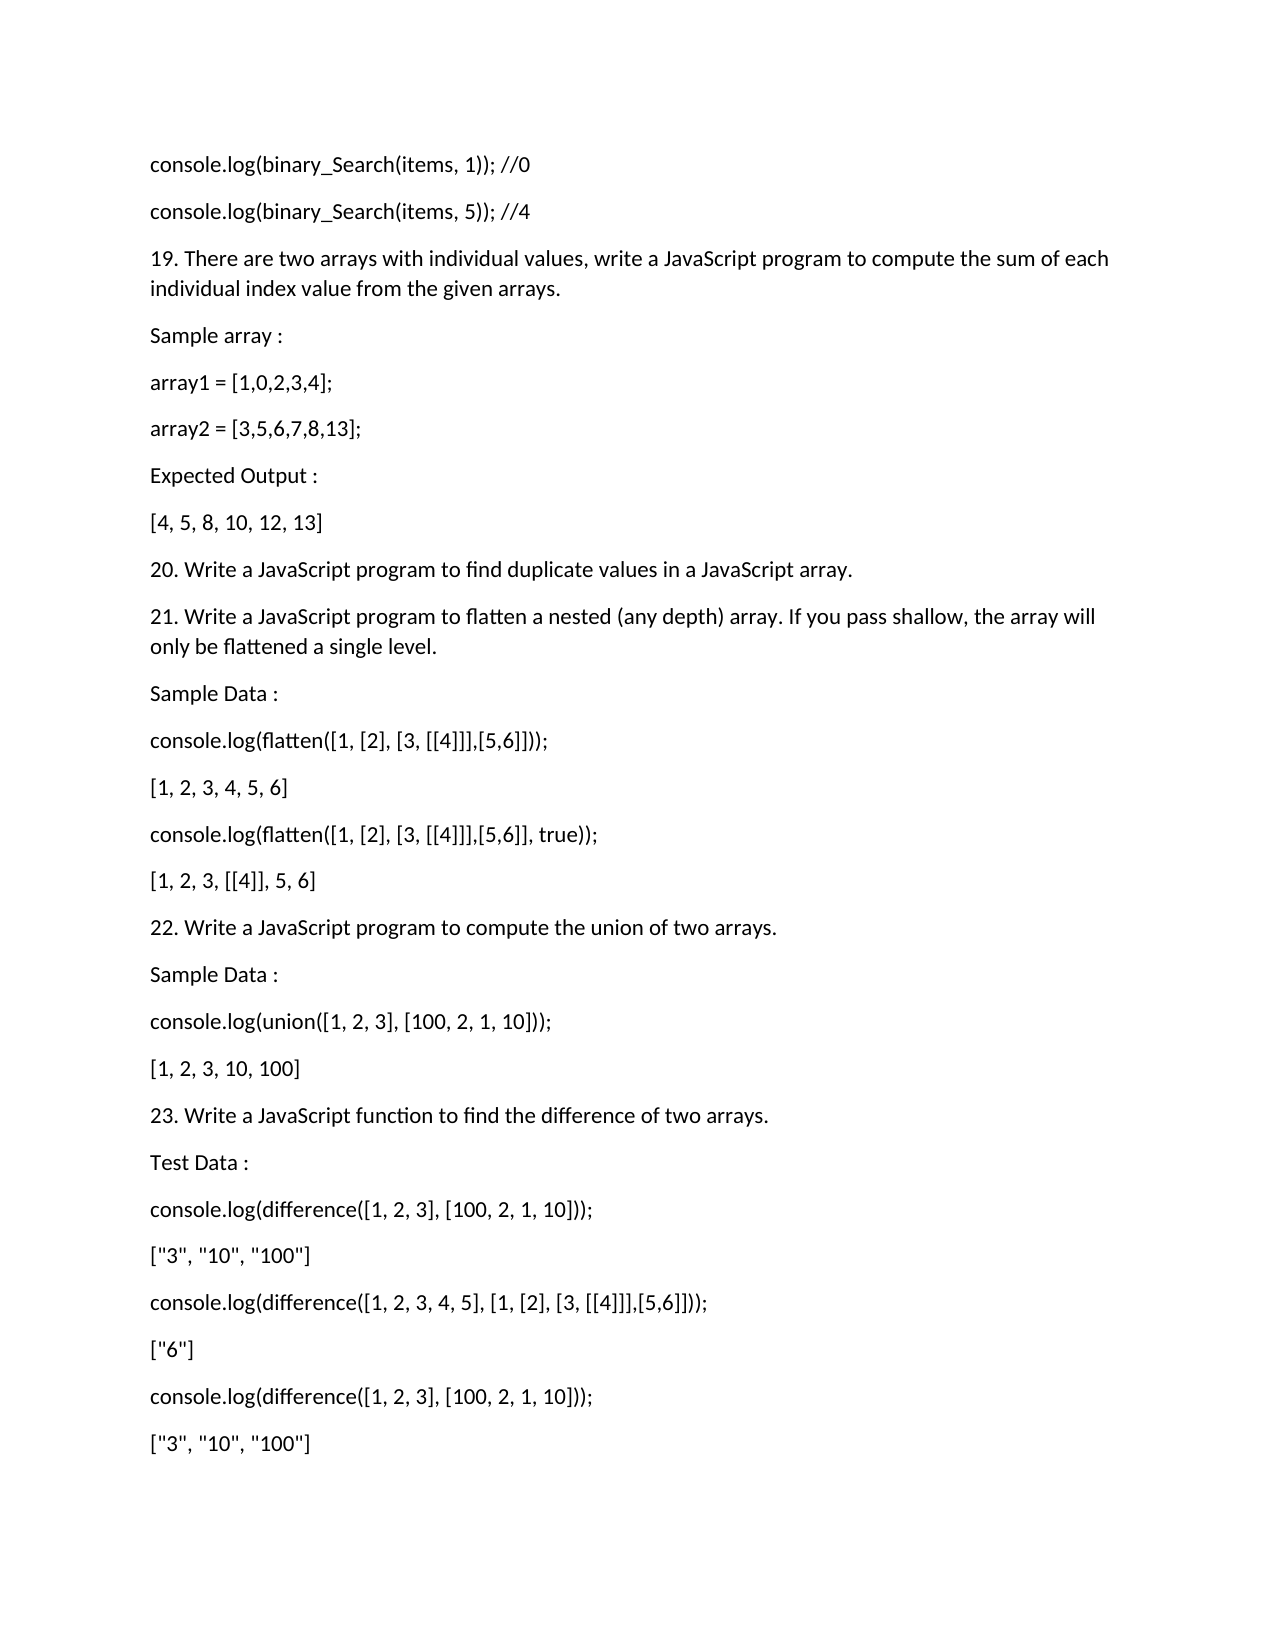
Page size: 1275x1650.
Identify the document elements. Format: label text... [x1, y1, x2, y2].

text console.log(union([1, 2, 3], [100, 2, 1, 10])); [150, 1007, 1125, 1035]
text console.log(flatten([1, [2], [3, [[4]]],[5,6]])); [150, 726, 1125, 754]
text ["6"] [150, 1335, 1125, 1363]
text console.log(flatten([1, [2], [3, [[4]]],[5,6]], true)); [150, 820, 1125, 848]
text console.log(binary_Search(items, 5)); //4 [150, 197, 1125, 225]
text console.log(difference([1, 2, 3], [100, 2, 1, 10])); [150, 1195, 1125, 1223]
text Expected Output : [150, 461, 1125, 489]
text [1, 2, 3, 4, 5, 6] [150, 773, 1125, 801]
text console.log(difference([1, 2, 3, 4, 5], [1, [2], [3, [[4]]],[5,6]])); [150, 1288, 1125, 1317]
text 21. Write a JavaScript program to flatten a nested (any depth) array. If you pass shallow, the array will only be flattened a single level. [150, 602, 1125, 660]
text [1, 2, 3, 10, 100] [150, 1054, 1125, 1082]
text Sample Data : [150, 960, 1125, 988]
text Test Data : [150, 1148, 1125, 1176]
text 22. Write a JavaScript program to compute the union of two arrays. [150, 913, 1125, 942]
text console.log(binary_Search(items, 1)); //0 [150, 150, 1125, 178]
text Sample Data : [150, 679, 1125, 707]
text ["3", "10", "100"] [150, 1429, 1125, 1457]
text array2 = [3,5,6,7,8,13]; [150, 414, 1125, 443]
text console.log(difference([1, 2, 3], [100, 2, 1, 10])); [150, 1382, 1125, 1410]
text [1, 2, 3, [[4]], 5, 6] [150, 867, 1125, 895]
text 20. Write a JavaScript program to find duplicate values in a JavaScript array. [150, 555, 1125, 583]
text ["3", "10", "100"] [150, 1242, 1125, 1270]
text 19. There are two arrays with individual values, write a JavaScript program to compute the sum of each individual index value from the given arrays. [150, 244, 1125, 302]
text Sample array : [150, 321, 1125, 349]
text [4, 5, 8, 10, 12, 13] [150, 508, 1125, 536]
text 23. Write a JavaScript function to find the difference of two arrays. [150, 1101, 1125, 1129]
text array1 = [1,0,2,3,4]; [150, 368, 1125, 396]
